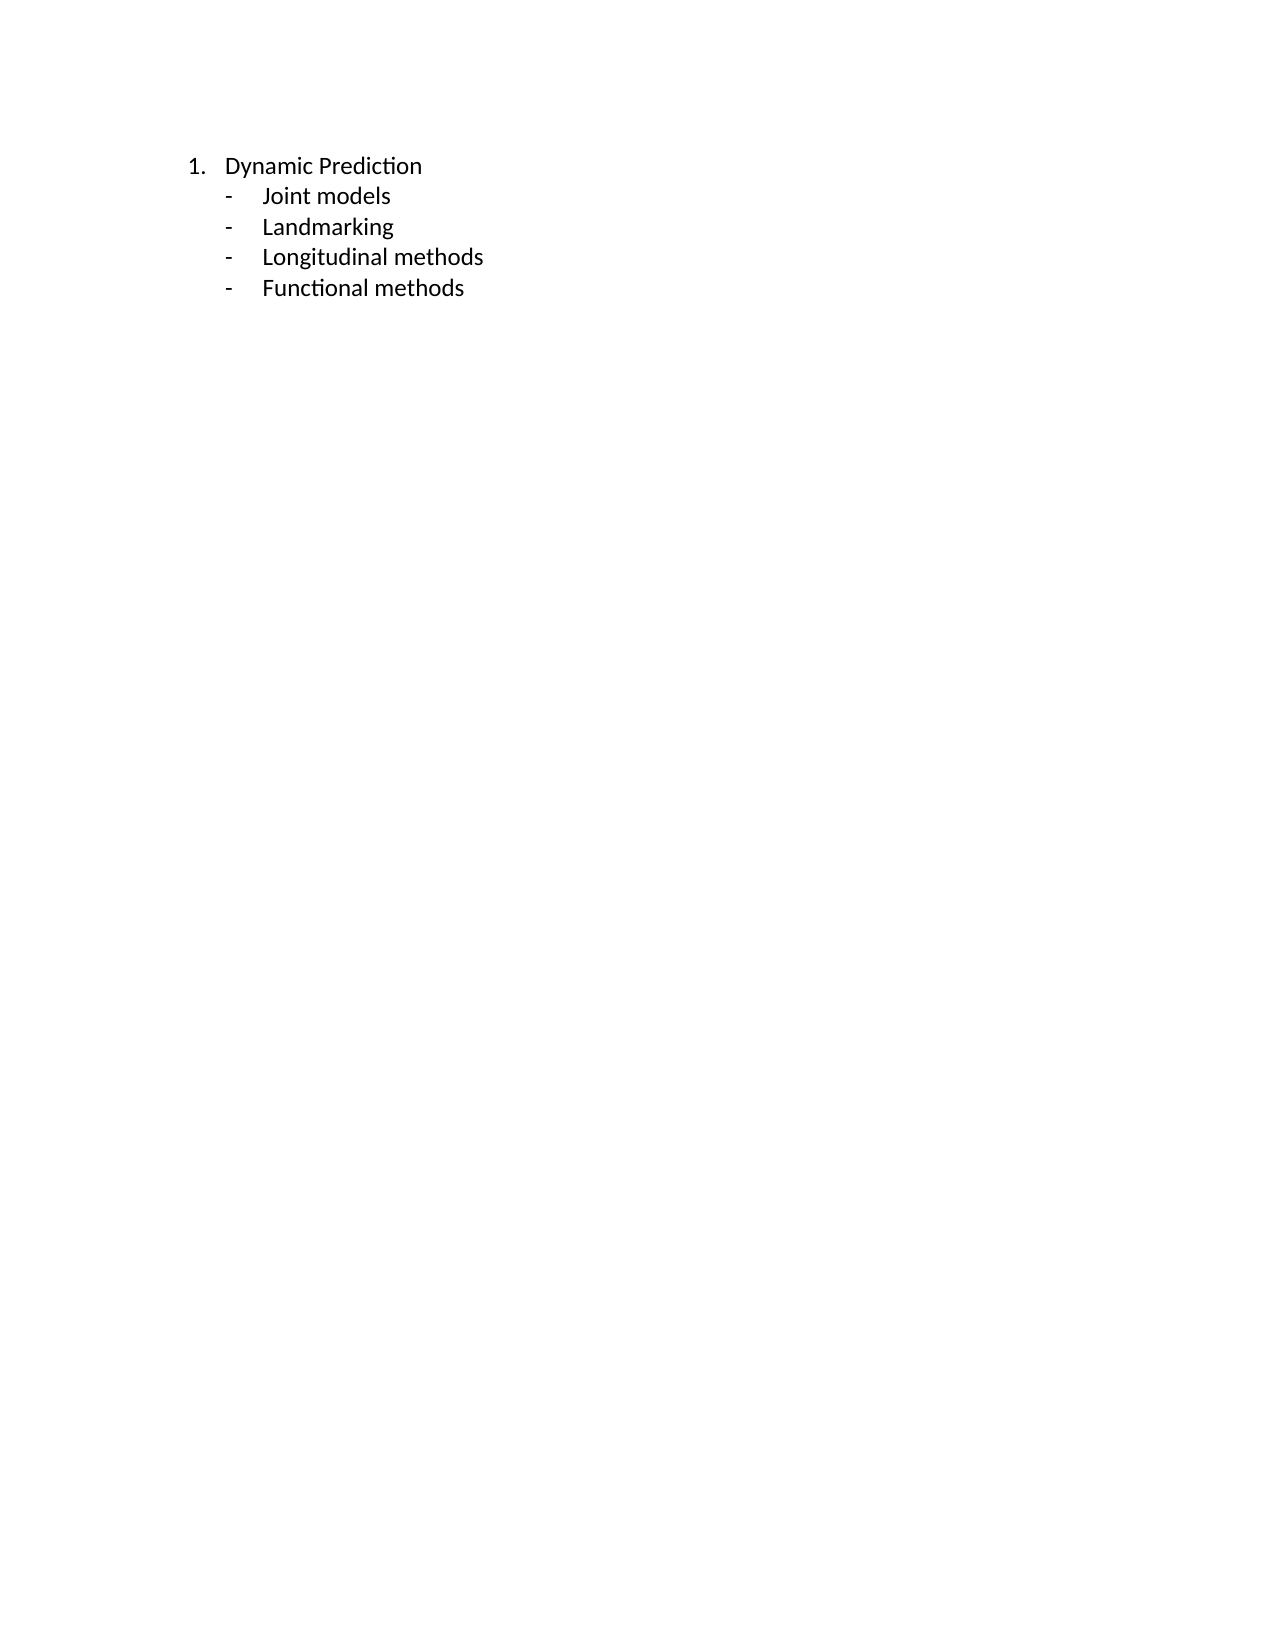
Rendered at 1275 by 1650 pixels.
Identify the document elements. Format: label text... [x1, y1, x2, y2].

list Landmarking [225, 211, 1125, 242]
list Dynamic Prediction [187, 150, 1125, 181]
list Joint models [225, 181, 1125, 211]
list Longitudinal methods [225, 242, 1125, 272]
list Functional methods [225, 272, 1125, 303]
